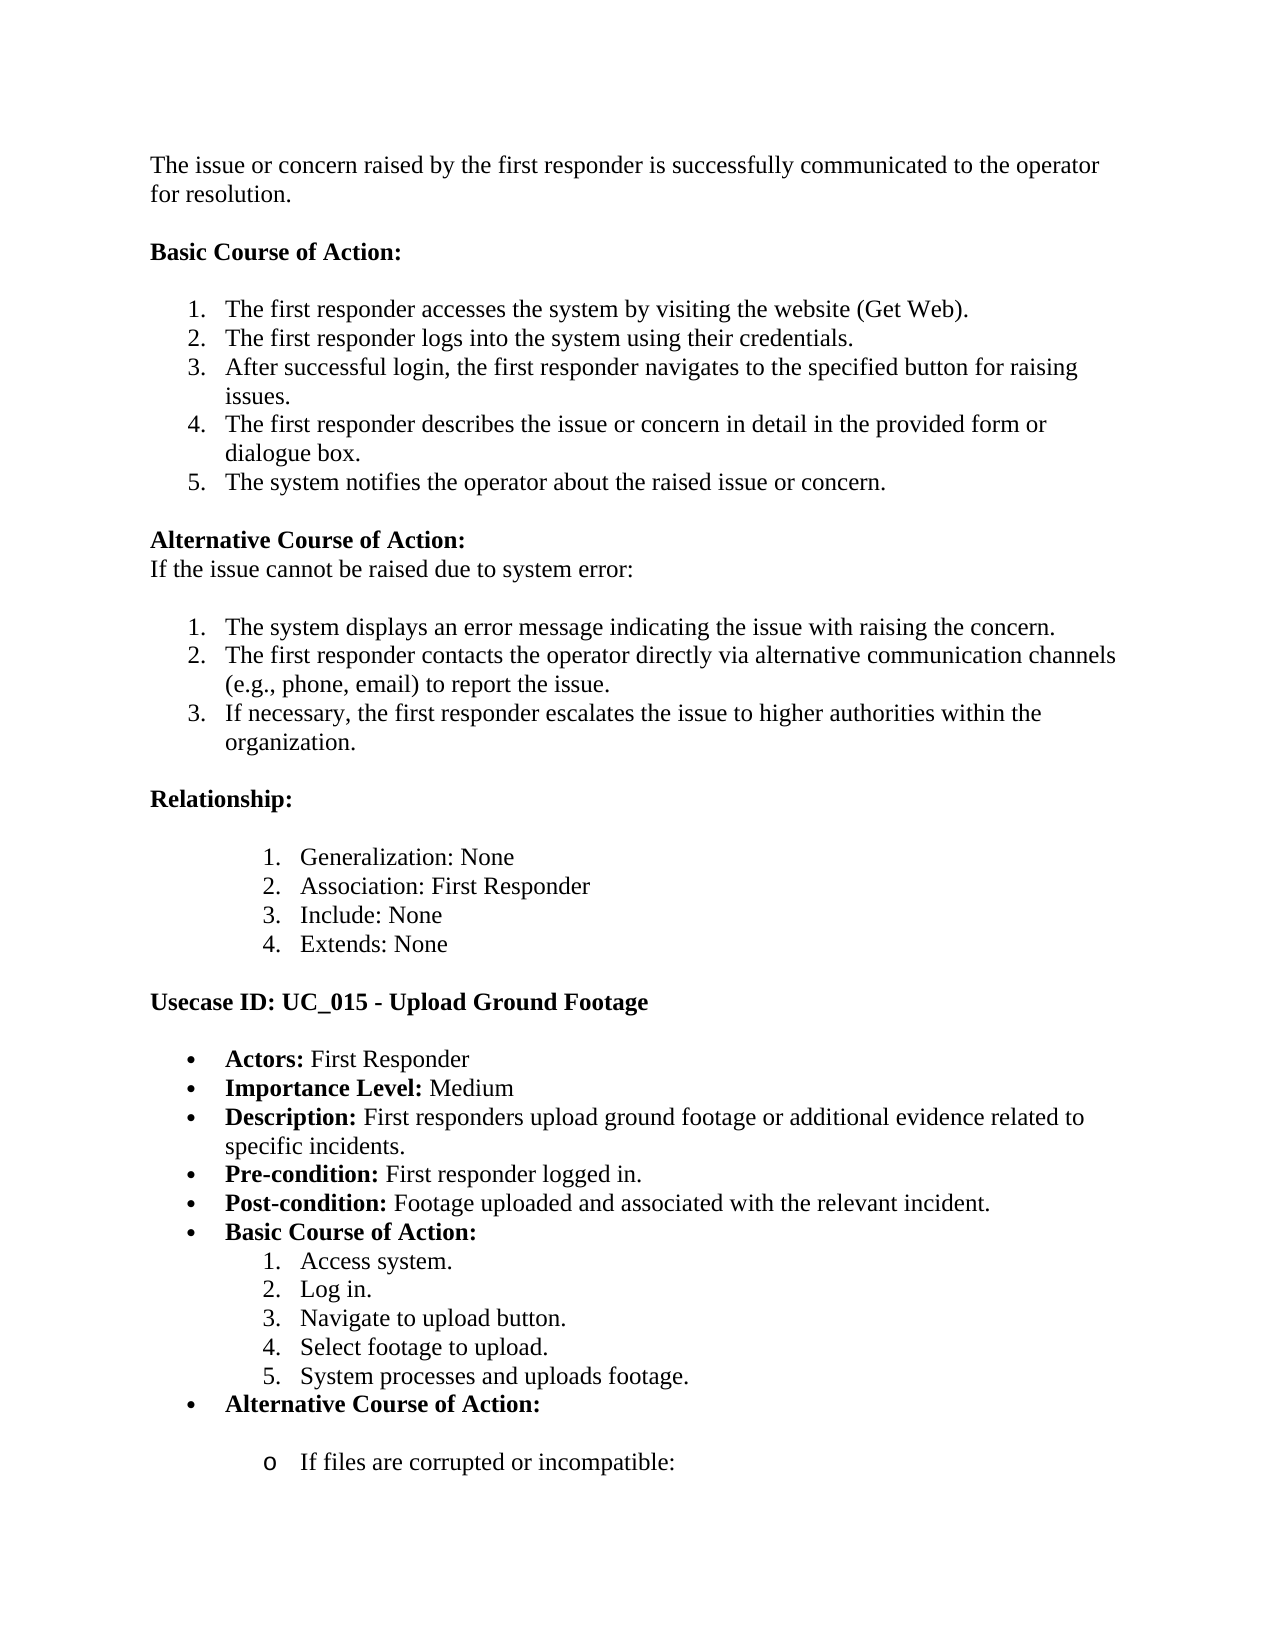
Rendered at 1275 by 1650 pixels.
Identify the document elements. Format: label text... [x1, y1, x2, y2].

list Log in. [262, 1274, 1125, 1303]
list After successful login, the first responder navigates to the specified button for raising issues. [187, 352, 1125, 409]
text Basic Course of Action: [150, 237, 1125, 265]
text Usecase ID: UC_015 - Upload Ground Footage [150, 987, 1125, 1015]
list The first responder accesses the system by visiting the website (Get Web). [187, 294, 1125, 323]
list Importance Level: Medium [187, 1073, 1125, 1102]
list Navigate to upload button. [262, 1303, 1125, 1332]
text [150, 150, 1125, 207]
list Generalization: None [262, 842, 1125, 871]
list The system displays an error message indicating the issue with raising the concern. [187, 612, 1125, 640]
list The first responder logs into the system using their credentials. [187, 323, 1125, 352]
list Description: First responders upload ground footage or additional evidence related to specific incidents. [187, 1102, 1125, 1159]
list Include: None [262, 900, 1125, 929]
list Extends: None [262, 929, 1125, 957]
list Basic Course of Action: [187, 1217, 1125, 1246]
list Alternative Course of Action: [187, 1389, 1125, 1418]
text Alternative Course of Action: If the issue cannot be raised due to system error: [150, 525, 1125, 582]
list If files are corrupted or incompatible: [262, 1447, 1125, 1478]
list The first responder describes the issue or concern in detail in the provided form or dialogue box. [187, 409, 1125, 467]
list Access system. [262, 1246, 1125, 1274]
list Association: First Responder [262, 871, 1125, 900]
list Select footage to upload. [262, 1332, 1125, 1361]
list System processes and uploads footage. [262, 1361, 1125, 1389]
text Relationship: [150, 784, 1125, 813]
list Actors: First Responder [187, 1044, 1125, 1073]
list Pre-condition: First responder logged in. [187, 1159, 1125, 1188]
list Post-condition: Footage uploaded and associated with the relevant incident. [187, 1188, 1125, 1217]
list If necessary, the first responder escalates the issue to higher authorities within the organization. [187, 698, 1125, 755]
list The system notifies the operator about the raised issue or concern. [187, 467, 1125, 496]
list The first responder contacts the operator directly via alternative communication channels (e.g., phone, email) to report the issue. [187, 640, 1125, 698]
